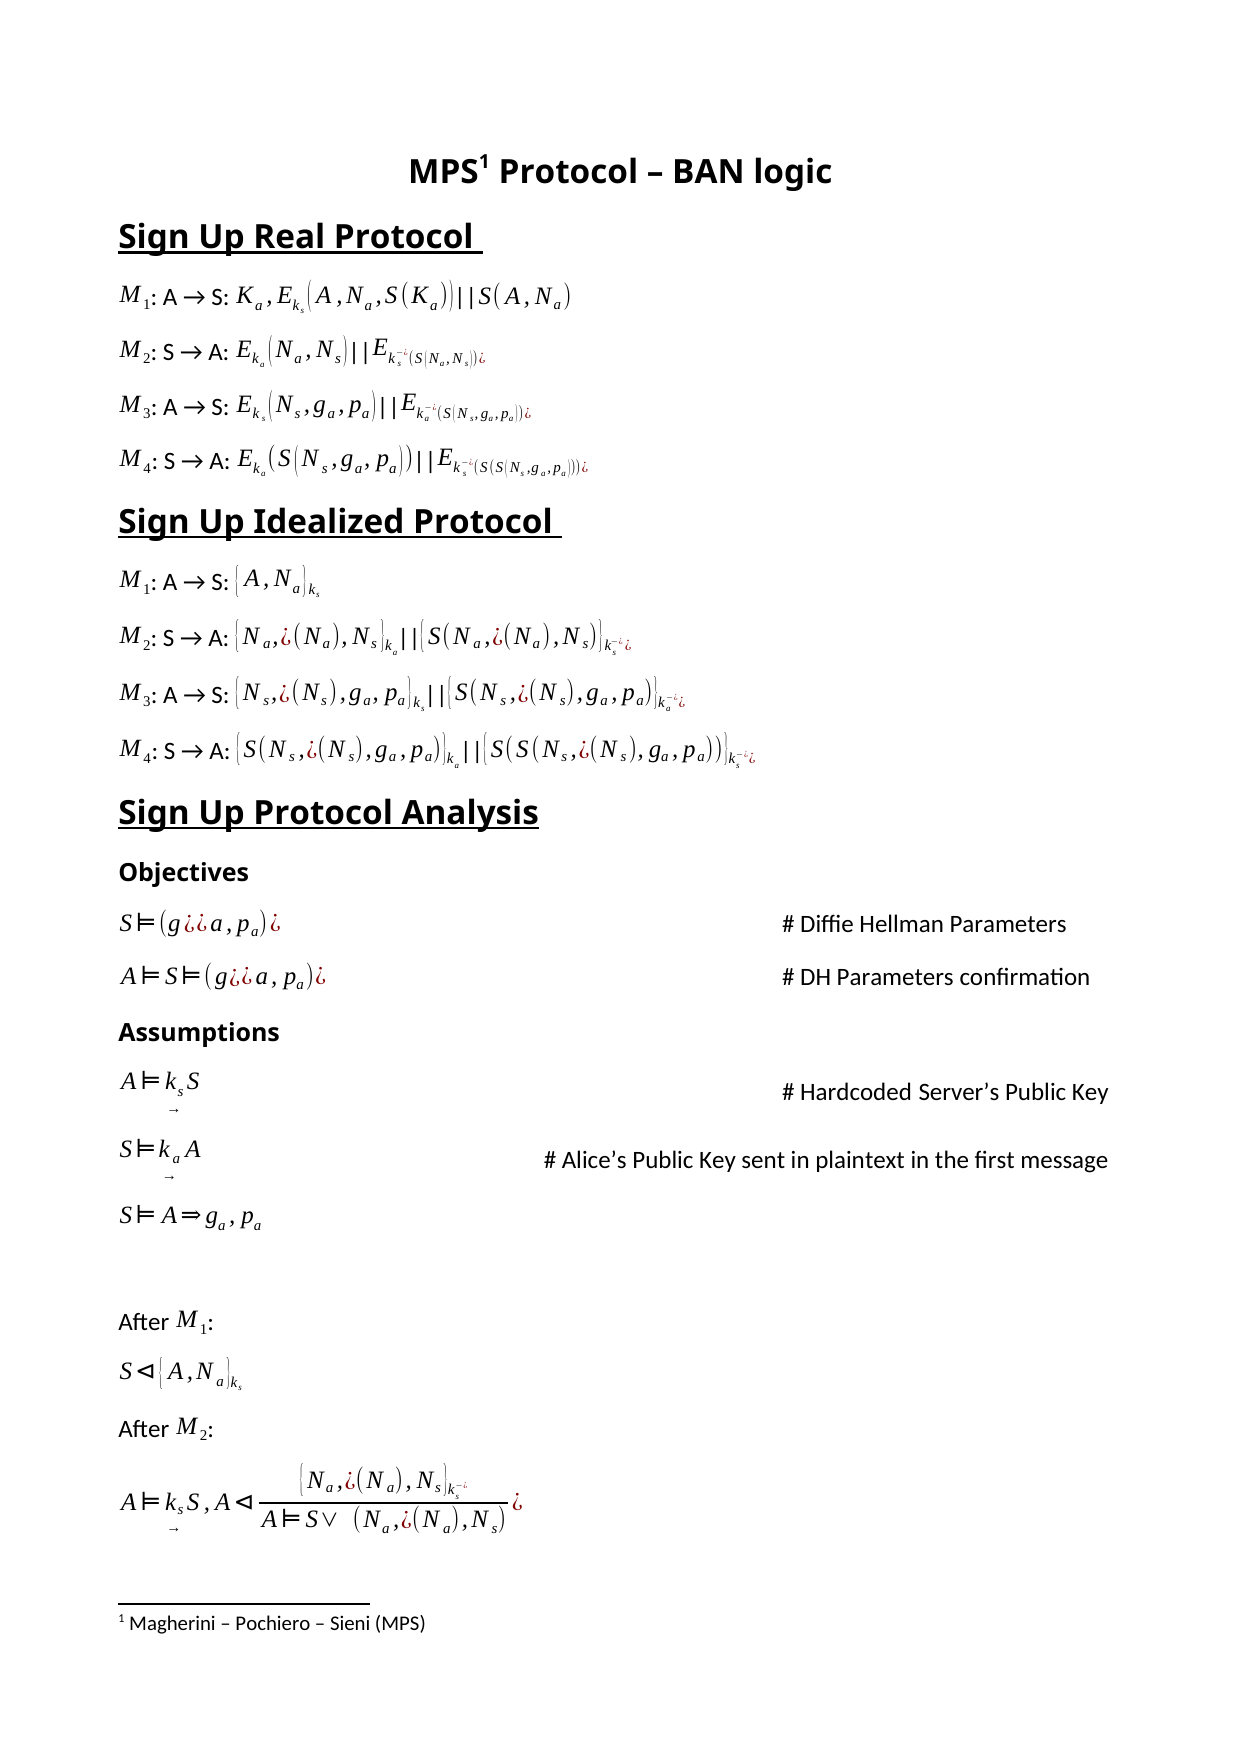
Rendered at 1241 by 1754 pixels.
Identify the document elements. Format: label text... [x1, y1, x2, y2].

text # DH Parameters confirmation [118, 961, 1122, 995]
text # Hardcoded Server’s Public Key [118, 1068, 1122, 1116]
text Objectives [118, 854, 1122, 888]
text : A → S: || [118, 676, 1122, 713]
text # Alice’s Public Key sent in plaintext in the first message [118, 1135, 1122, 1183]
text Sign Up Protocol Analysis [118, 788, 1122, 834]
text : A → S: || [118, 388, 1122, 424]
text Sign Up Idealized Protocol [118, 498, 1122, 543]
text Sign Up Real Protocol [118, 213, 1122, 259]
text Assumptions [118, 1014, 1122, 1048]
text : A → S: || [118, 279, 1122, 315]
text MPS Protocol – BAN logic [118, 148, 1122, 193]
text : A → S: [118, 563, 1122, 600]
text : S → A: || [118, 334, 1122, 369]
text # Diffie Hellman Parameters [118, 908, 1122, 942]
text : S → A: || [118, 619, 1122, 657]
text : S → A: || [118, 443, 1122, 478]
text After : [118, 1413, 1122, 1444]
text After : [118, 1306, 1122, 1337]
text : S → A: || [118, 732, 1122, 769]
